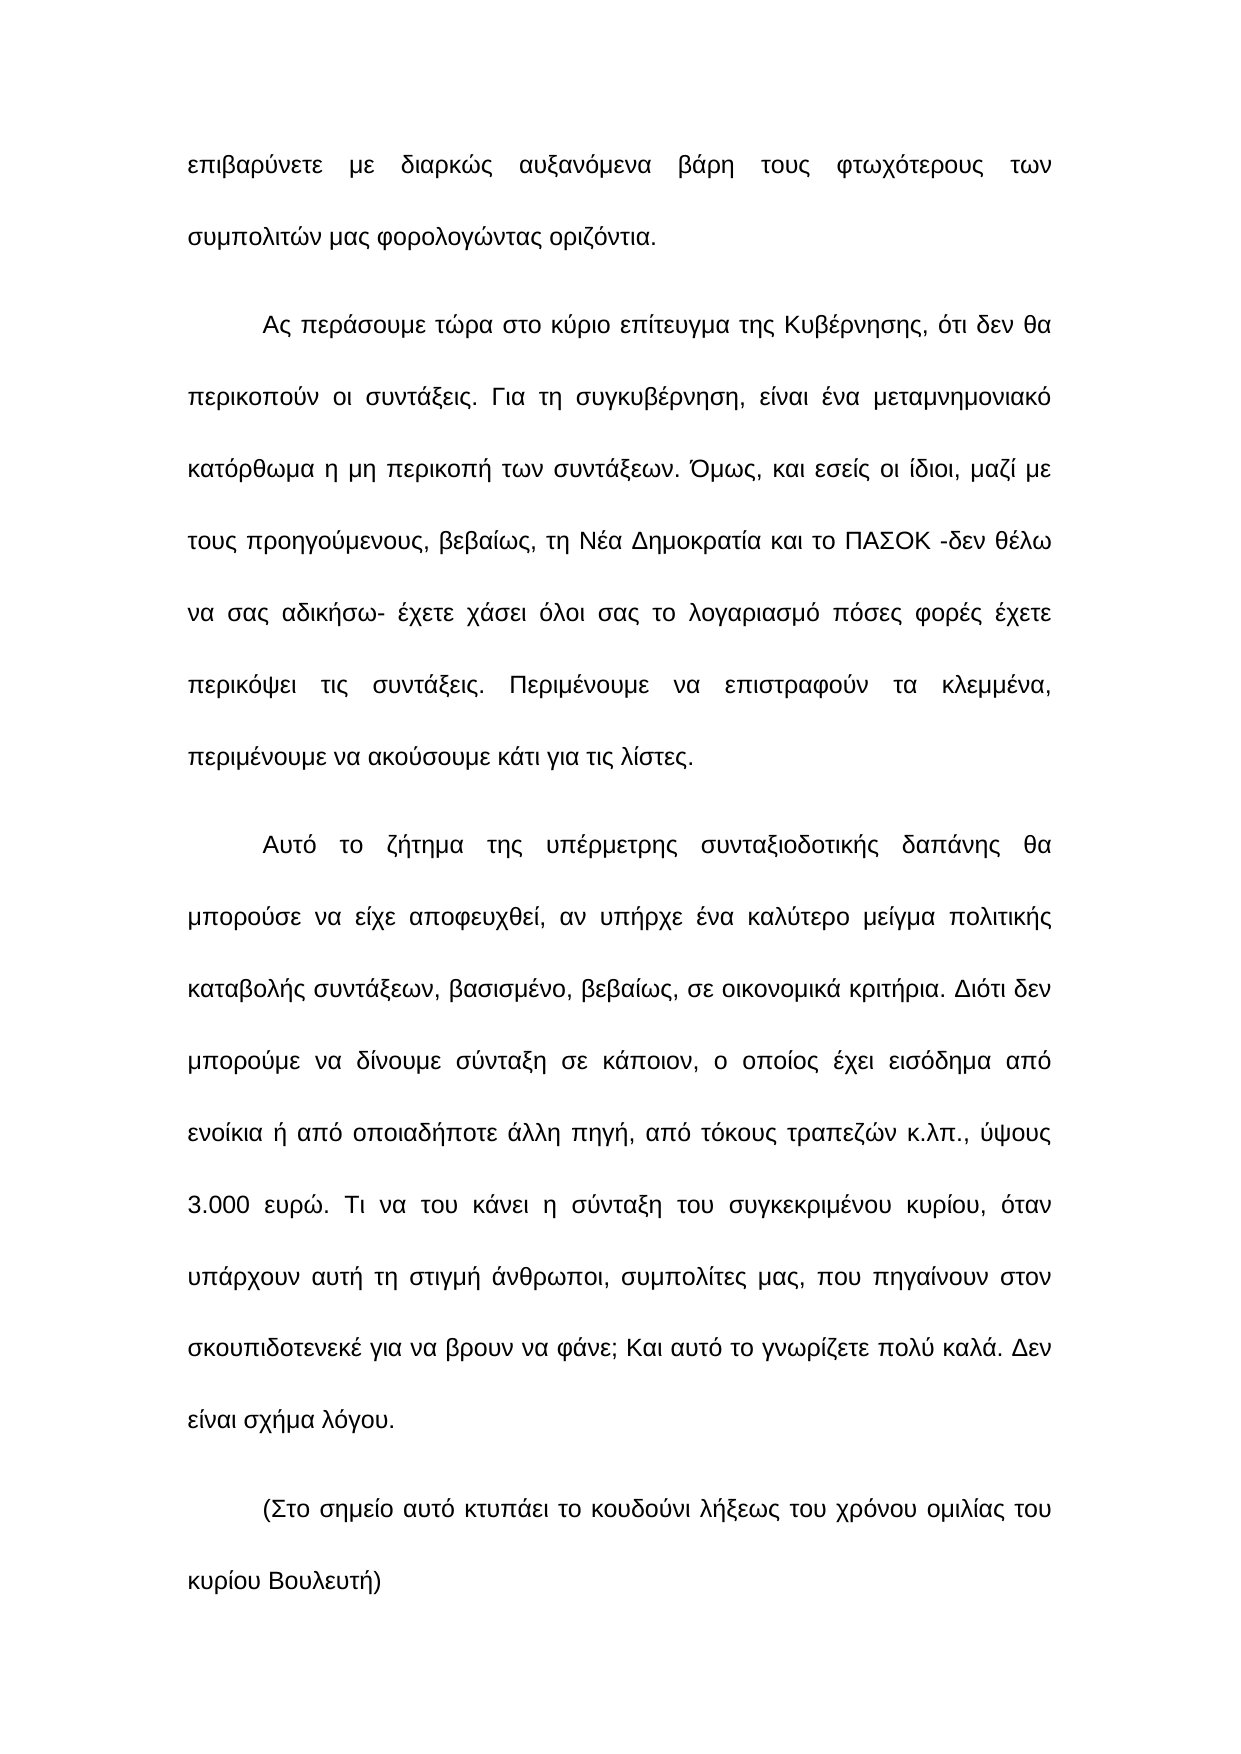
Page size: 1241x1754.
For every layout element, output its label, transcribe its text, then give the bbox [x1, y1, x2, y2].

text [187, 150, 1053, 251]
text (Στο σημείο αυτό κτυπάει το κουδούνι λήξεως του χρόνου ομιλίας του κυρίου Βουλευτή) [187, 1494, 1053, 1594]
text Αυτό το ζήτημα της υπέρμετρης συνταξιοδοτικής δαπάνης θα μπορούσε να είχε αποφευχθεί, αν υπήρχε ένα καλύτερο μείγμα πολιτικής καταβολής συντάξεων, βασισμένο, βεβαίως, σε οικονομικά κριτήρια. Διότι δεν μπορούμε να δίνουμε σύνταξη σε κάποιον, ο οποίος έχει εισόδημα από ενοίκια ή από οποιαδήποτε άλλη πηγή, από τόκους τραπεζών κ.λπ., ύψους 3.000 ευρώ. Τι να του κάνει η σύνταξη του συγκεκριμένου κυρίου, όταν υπάρχουν αυτή τη στιγμή άνθρωποι, συμπολίτες μας, που πηγαίνουν στον σκουπιδοτενεκέ για να βρουν να φάνε; Και αυτό το γνωρίζετε πολύ καλά. Δεν είναι σχήμα λόγου. [187, 830, 1053, 1434]
text Ας περάσουμε τώρα στο κύριο επίτευγμα της Κυβέρνησης, ότι δεν θα περικοπούν οι συντάξεις. Για τη συγκυβέρνηση, είναι ένα μεταμνημονιακό κατόρθωμα η μη περικοπή των συντάξεων. Όμως, και εσείς οι ίδιοι, μαζί με τους προηγούμενους, βεβαίως, τη Νέα Δημοκρατία και το ΠΑΣΟΚ -δεν θέλω να σας αδικήσω- έχετε χάσει όλοι σας το λογαριασμό πόσες φορές έχετε περικόψει τις συντάξεις. Περιμένουμε να επιστραφούν τα κλεμμένα, περιμένουμε να ακούσουμε κάτι για τις λίστες. [187, 310, 1053, 770]
